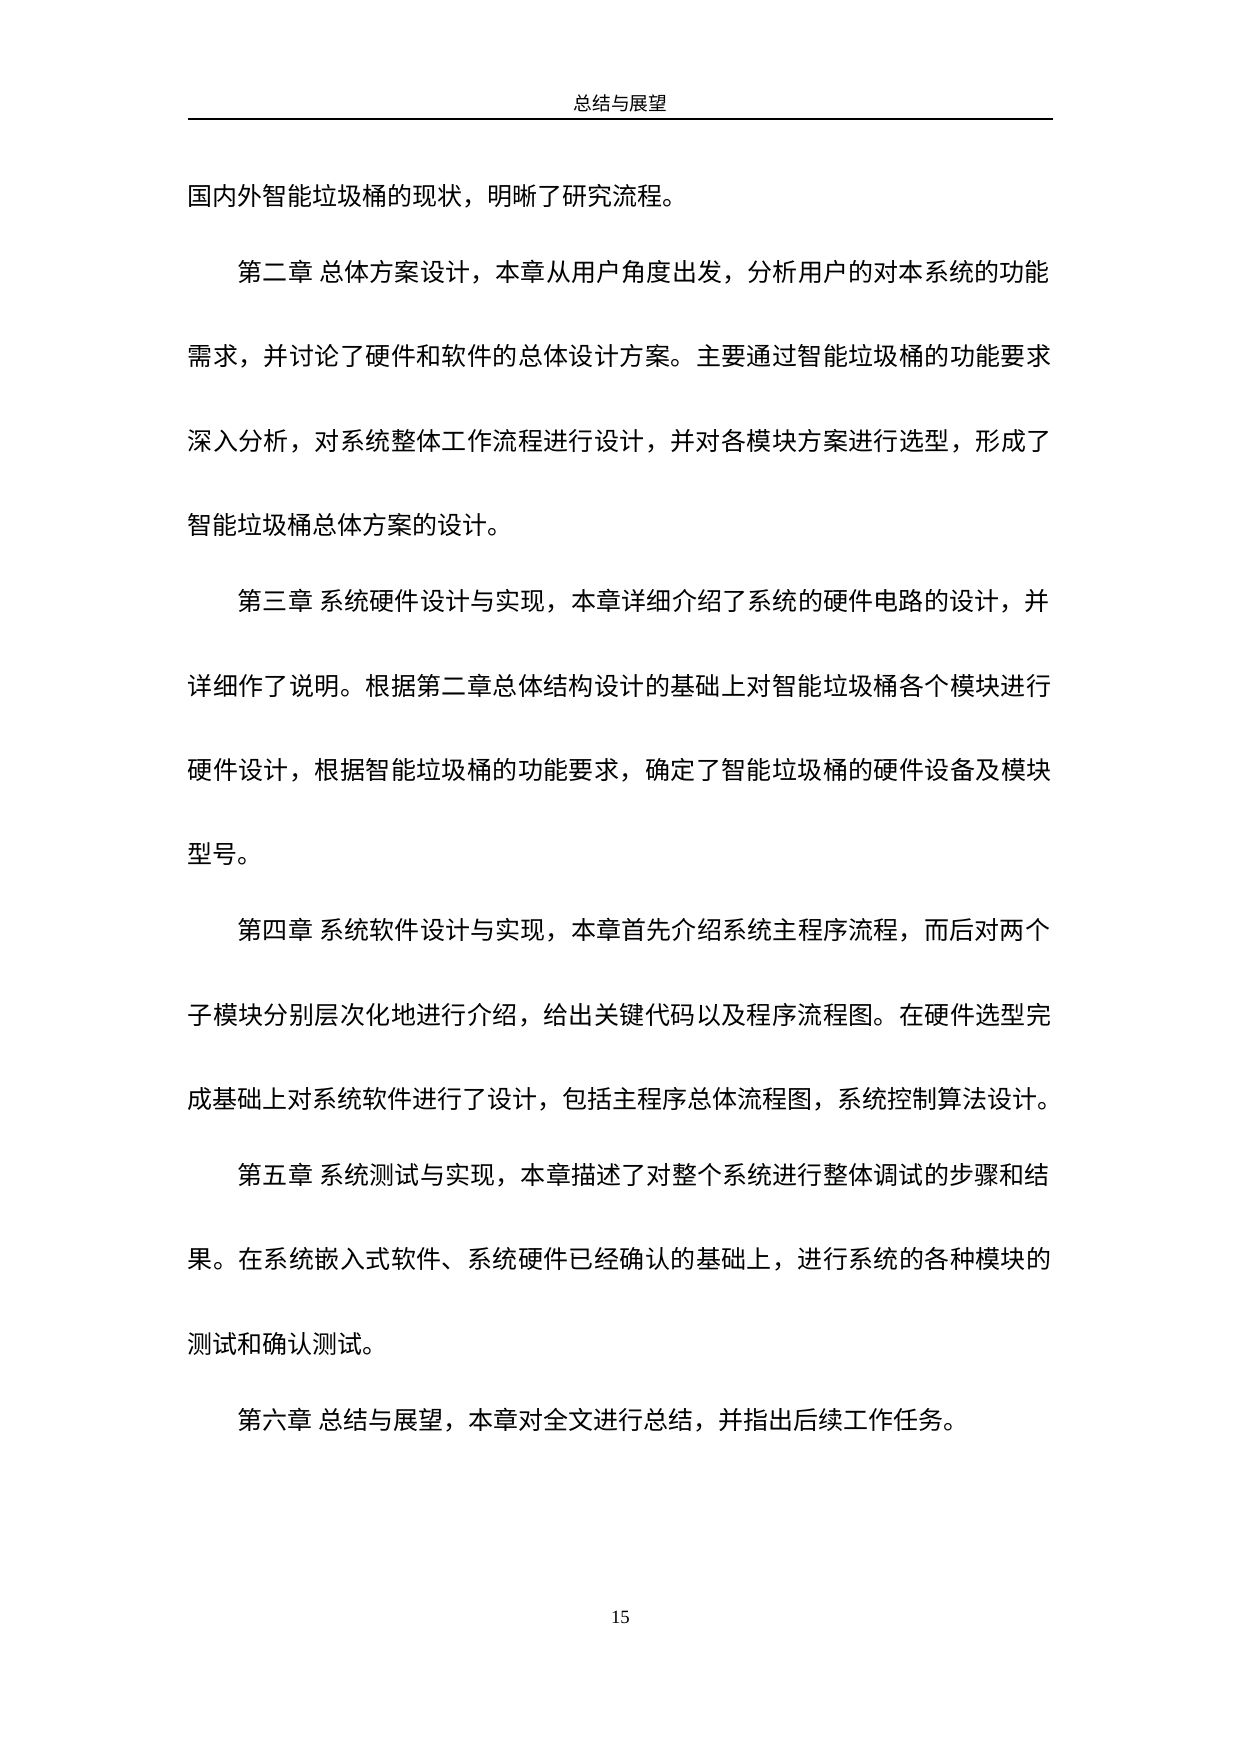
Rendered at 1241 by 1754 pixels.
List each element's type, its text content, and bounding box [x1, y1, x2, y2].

text 第六章 总结与展望，本章对全文进行总结，并指出后续工作任务。 [187, 1386, 1053, 1451]
text 第五章 系统测试与实现，本章描述了对整个系统进行整体调试的步骤和结果。在系统嵌入式软件、系统硬件已经确认的基础上，进行系统的各种模块的测试和确认测试。 [187, 1141, 1053, 1375]
text 第三章 系统硬件设计与实现，本章详细介绍了系统的硬件电路的设计，并详细作了说明。根据第二章总体结构设计的基础上对智能垃圾桶各个模块进行硬件设计，根据智能垃圾桶的功能要求，确定了智能垃圾桶的硬件设备及模块型号。 [187, 567, 1053, 886]
text 第二章 总体方案设计，本章从用户角度出发，分析用户的对本系统的功能需求，并讨论了硬件和软件的总体设计方案。主要通过智能垃圾桶的功能要求深入分析，对系统整体工作流程进行设计，并对各模块方案进行选型，形成了智能垃圾桶总体方案的设计。 [187, 238, 1053, 556]
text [187, 162, 1053, 227]
text 第四章 系统软件设计与实现，本章首先介绍系统主程序流程，而后对两个子模块分别层次化地进行介绍，给出关键代码以及程序流程图。在硬件选型完成基础上对系统软件进行了设计，包括主程序总体流程图，系统控制算法设计。 [187, 896, 1053, 1130]
